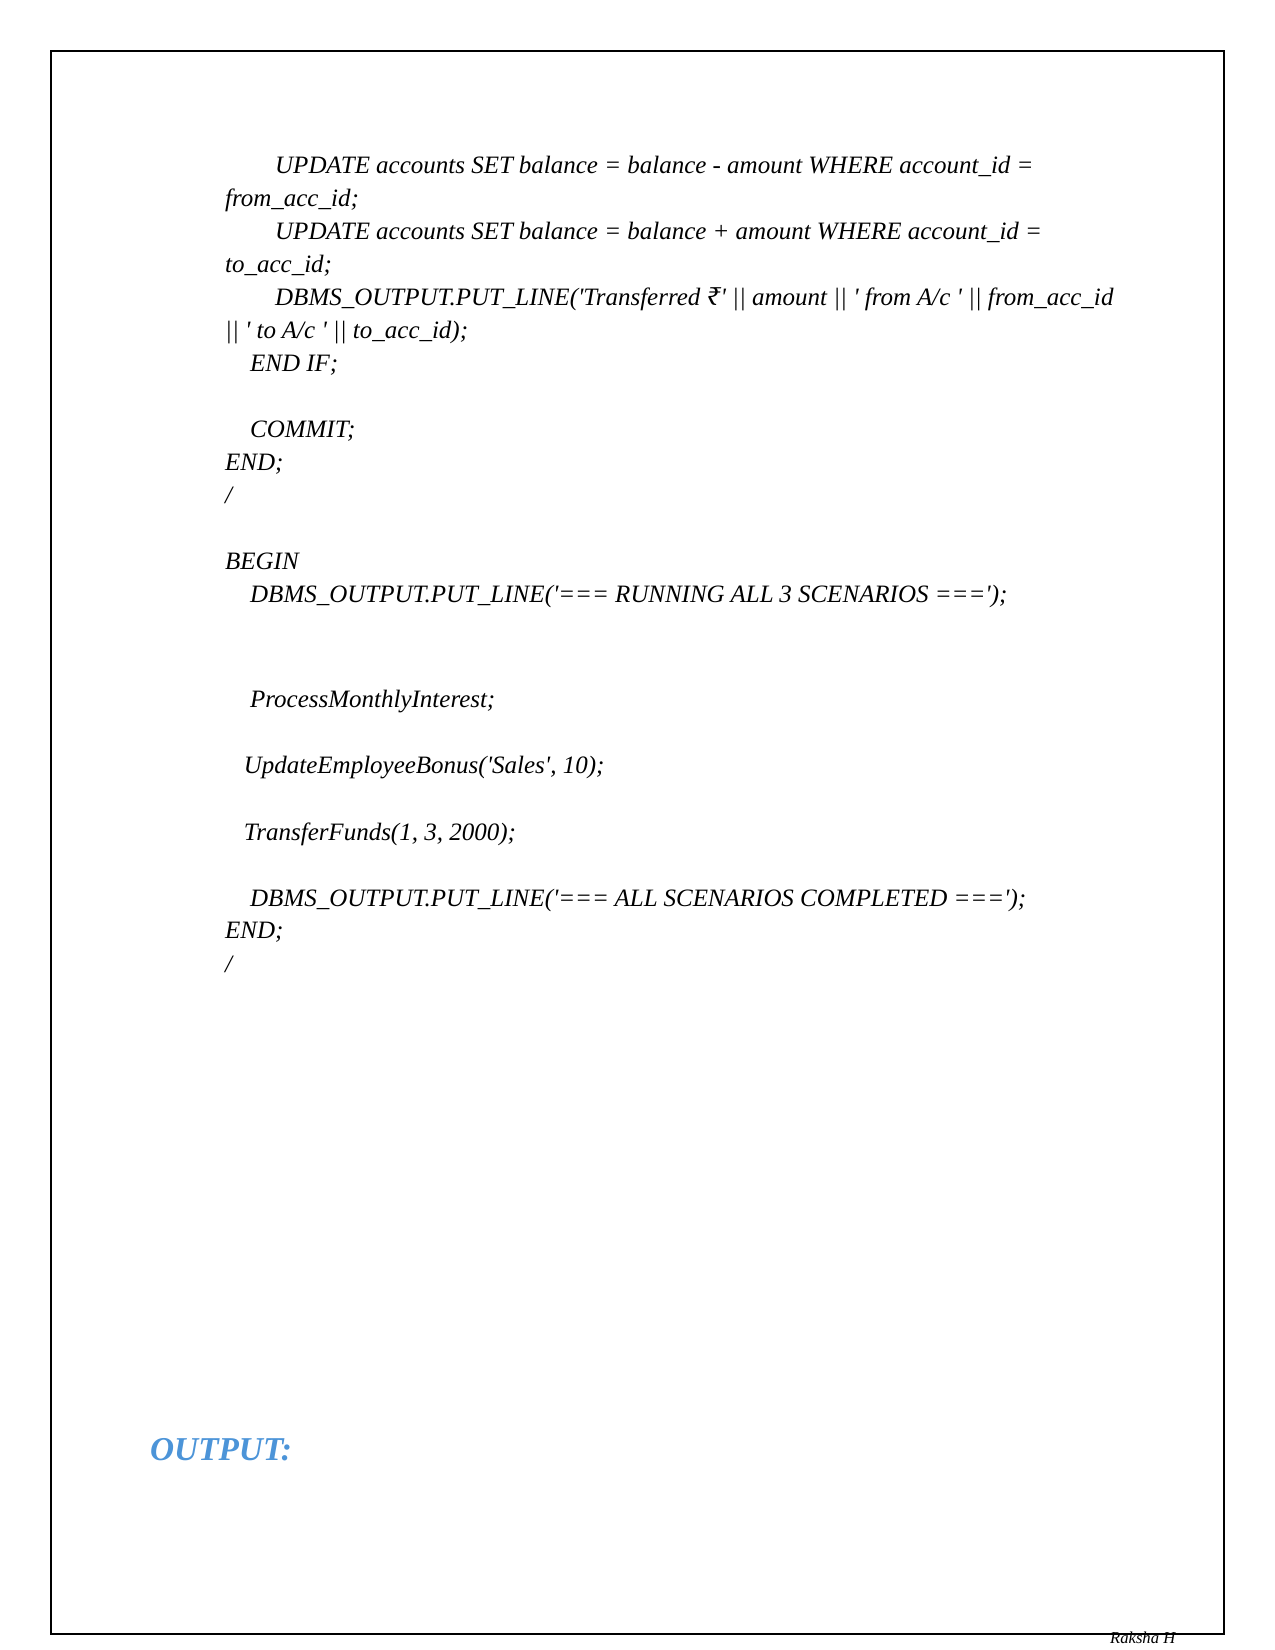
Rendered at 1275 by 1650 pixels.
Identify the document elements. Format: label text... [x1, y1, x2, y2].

list DBMS_OUTPUT.PUT_LINE('=== RUNNING ALL 3 SCENARIOS ==='); [225, 579, 1125, 608]
list UpdateEmployeeBonus('Sales', 10); [225, 751, 1125, 779]
list END IF; [225, 348, 1125, 377]
list UPDATE accounts SET balance = balance - amount WHERE account_id = from_acc_id; [225, 150, 1125, 212]
list TransferFunds(1, 3, 2000); [225, 817, 1125, 845]
list END; [225, 916, 1125, 944]
list BEGIN [225, 546, 1125, 575]
list ProcessMonthlyInterest; [225, 684, 1125, 713]
list COMMIT; [225, 414, 1125, 443]
text OUTPUT: [150, 1429, 1125, 1468]
list END; [225, 447, 1125, 476]
list DBMS_OUTPUT.PUT_LINE('=== ALL SCENARIOS COMPLETED ==='); [225, 883, 1125, 911]
list / [225, 949, 1125, 977]
list / [225, 480, 1125, 509]
list DBMS_OUTPUT.PUT_LINE('Transferred ₹' || amount || ' from A/c ' || from_acc_id || ' to A/c ' || to_acc_id); [225, 282, 1125, 344]
list UPDATE accounts SET balance = balance + amount WHERE account_id = to_acc_id; [225, 216, 1125, 278]
